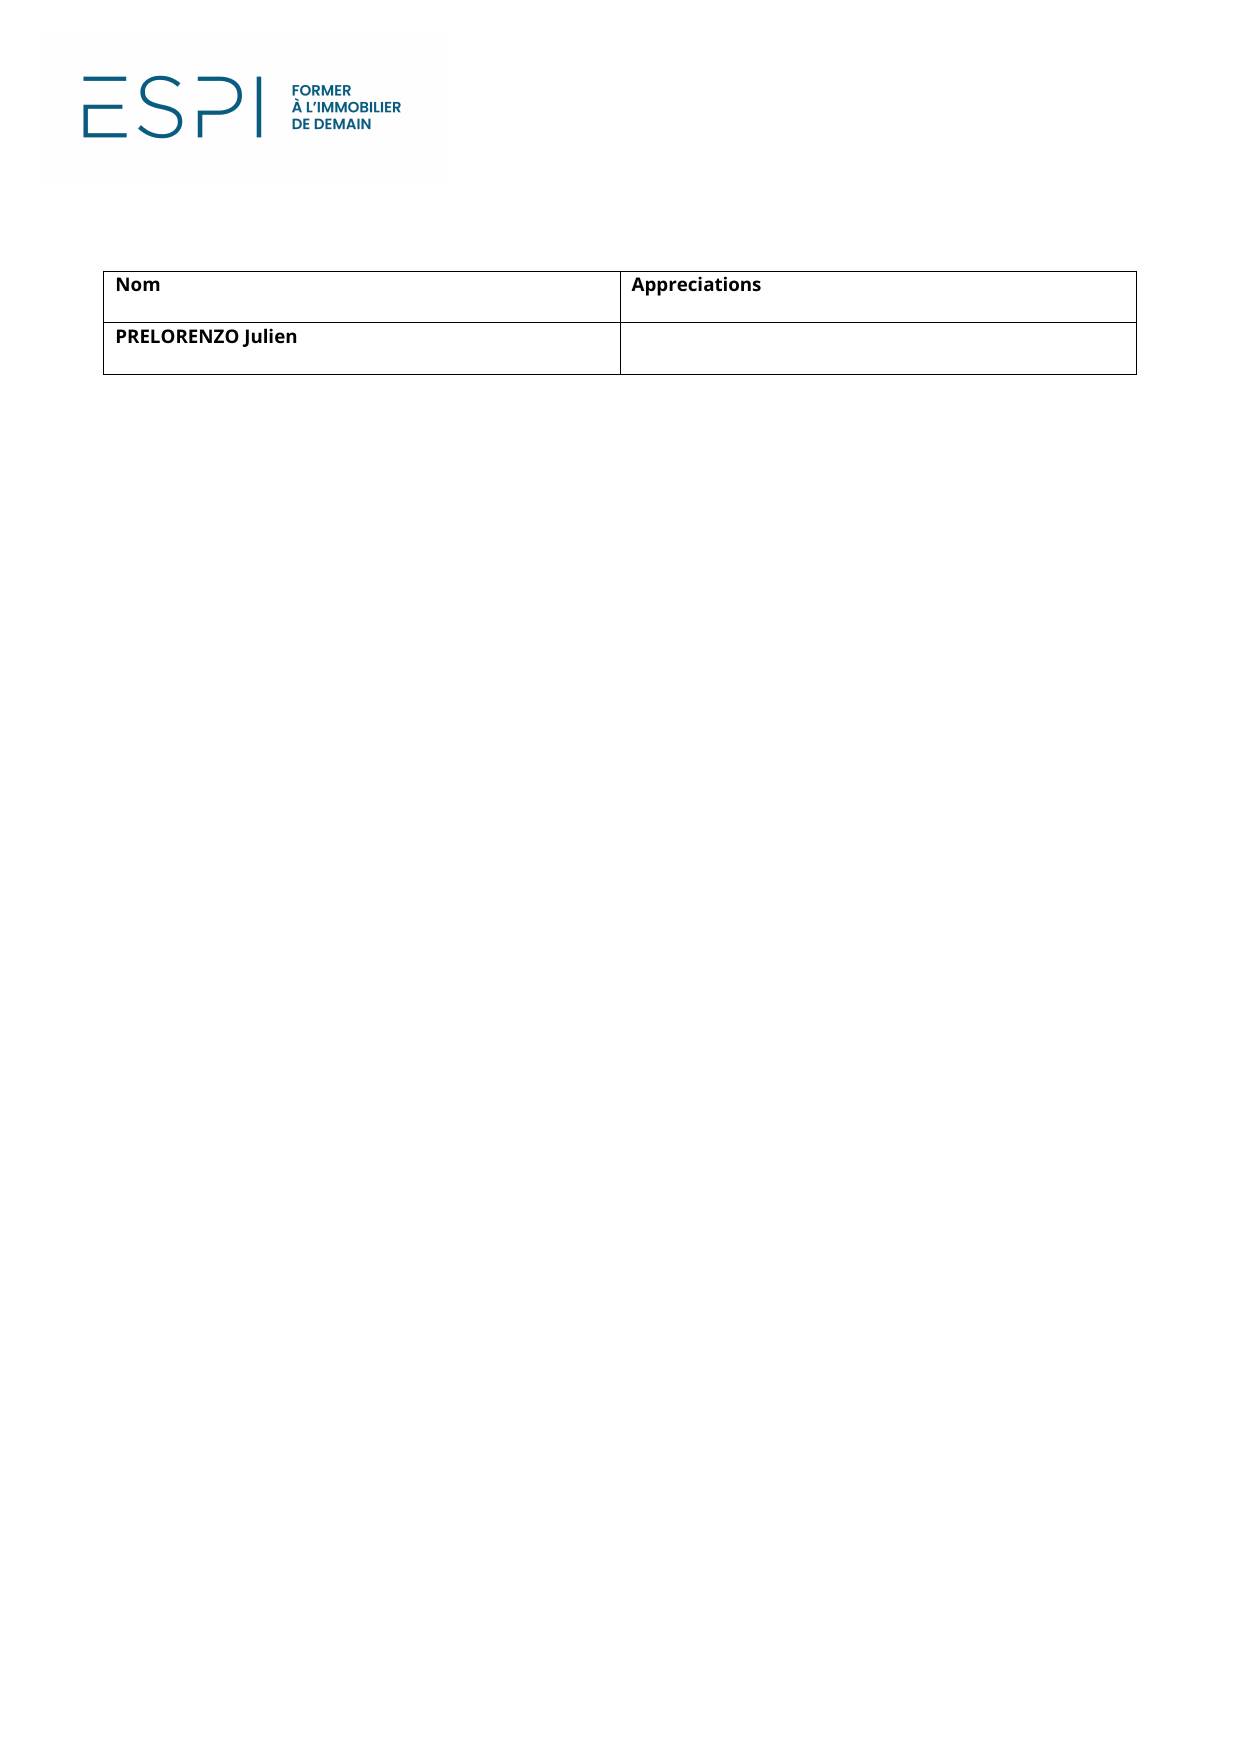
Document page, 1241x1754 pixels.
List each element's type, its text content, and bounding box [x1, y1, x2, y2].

table_header Appreciations [621, 272, 1136, 322]
table_cell PRELORENZO Julien [104, 323, 620, 374]
picture [40, 33, 444, 181]
table_header Nom [104, 272, 620, 322]
table_cell [621, 323, 1136, 374]
